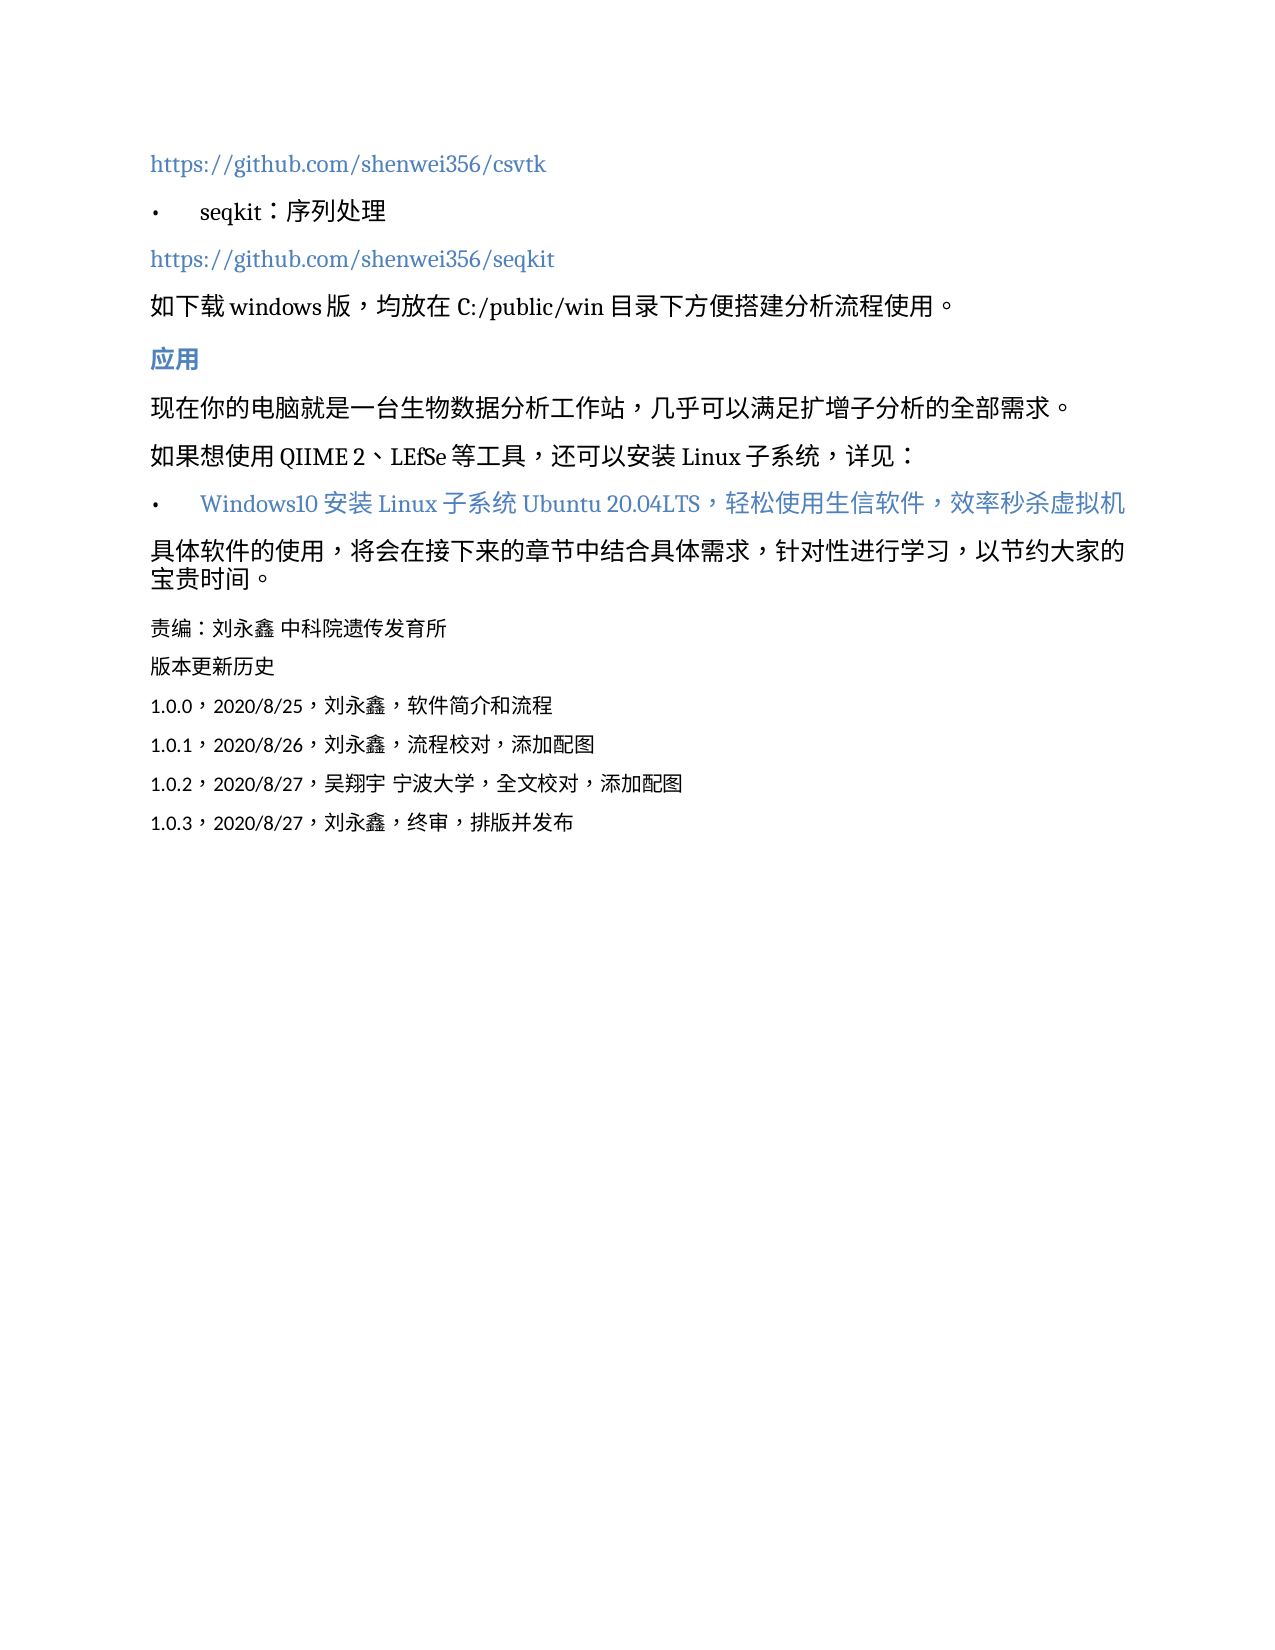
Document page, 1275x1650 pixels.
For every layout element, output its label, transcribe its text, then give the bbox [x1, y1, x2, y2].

text https://github.com/shenwei356/csvtk [150, 150, 1125, 179]
text 1.0.1，2020/8/26，刘永鑫，流程校对，添加配图 [150, 730, 1125, 759]
text https://github.com/shenwei356/seqkit [150, 245, 1125, 274]
subtitle 应用 [150, 342, 1125, 376]
text 1.0.0，2020/8/25，刘永鑫，软件简介和流程 [150, 691, 1125, 720]
text 如下载windows版，均放在 C:/public/win 目录下方便搭建分析流程使用。 [150, 292, 1125, 321]
list seqkit：序列处理 [150, 197, 1125, 226]
list Windows10安装Linux子系统Ubuntu 20.04LTS，轻松使用生信软件，效率秒杀虚拟机 [150, 490, 1125, 519]
text 具体软件的使用，将会在接下来的章节中结合具体需求，针对性进行学习，以节约大家的宝贵时间。 [150, 537, 1125, 595]
text 版本更新历史 [150, 652, 1125, 681]
text 如果想使用QIIME 2、LEfSe等工具，还可以安装Linux子系统，详见： [150, 442, 1125, 471]
text 1.0.2，2020/8/27，吴翔宇 宁波大学，全文校对，添加配图 [150, 769, 1125, 797]
text 1.0.3，2020/8/27，刘永鑫，终审，排版并发布 [150, 808, 1125, 836]
text 责编：刘永鑫 中科院遗传发育所 [150, 614, 1125, 642]
text 现在你的电脑就是一台生物数据分析工作站，几乎可以满足扩增子分析的全部需求。 [150, 395, 1125, 424]
